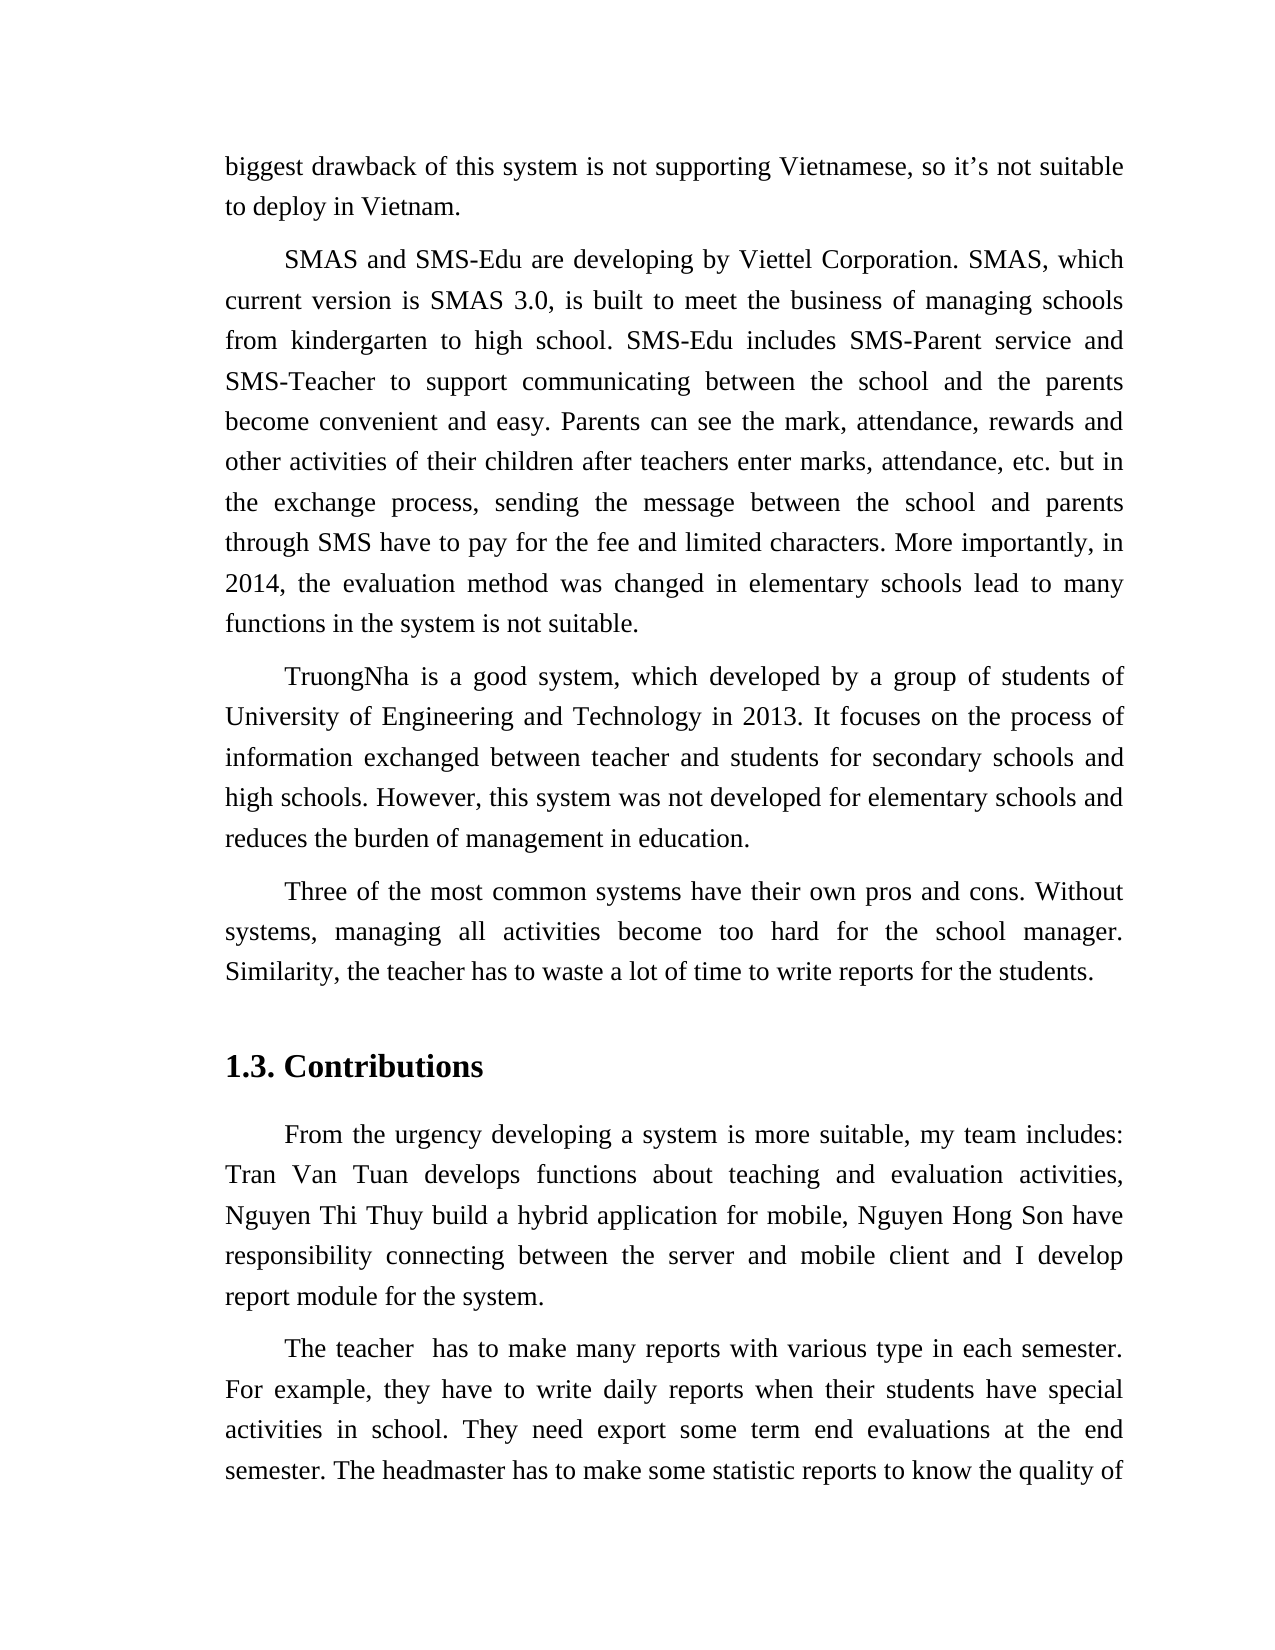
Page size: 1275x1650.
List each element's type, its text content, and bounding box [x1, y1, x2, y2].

text From the urgency developing a system is more suitable, my team includes: Tran Van Tuan develops functions about teaching and evaluation activities, Nguyen Thi Thuy build a hybrid application for mobile, Nguyen Hong Son have responsibility connecting between the server and mobile client and I develop report module for the system. [225, 1118, 1125, 1311]
text TruongNha is a good system, which developed by a group of students of University of Engineering and Technology in 2013. It focuses on the process of information exchanged between teacher and students for secondary schools and high schools. However, this system was not developed for elementary schools and reduces the burden of management in education. [225, 660, 1125, 853]
subtitle Contributions [225, 1046, 1125, 1084]
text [225, 1332, 1125, 1485]
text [225, 150, 1125, 222]
text Three of the most common systems have their own pros and cons. Without systems, managing all activities become too hard for the school manager. Similarity, the teacher has to waste a lot of time to write reports for the students. [225, 874, 1125, 987]
text SMAS and SMS-Edu are developing by Viettel Corporation. SMAS, which current version is SMAS 3.0, is built to meet the business of managing schools from kindergarten to high school. SMS-Edu includes SMS-Parent service and SMS-Teacher to support communicating between the school and the parents become convenient and easy. Parents can see the mark, attendance, rewards and other activities of their children after teachers enter marks, attendance, etc. but in the exchange process, sending the message between the school and parents through SMS have to pay for the fee and limited characters. More importantly, in 2014, the evaluation method was changed in elementary schools lead to many functions in the system is not suitable. [225, 243, 1125, 638]
